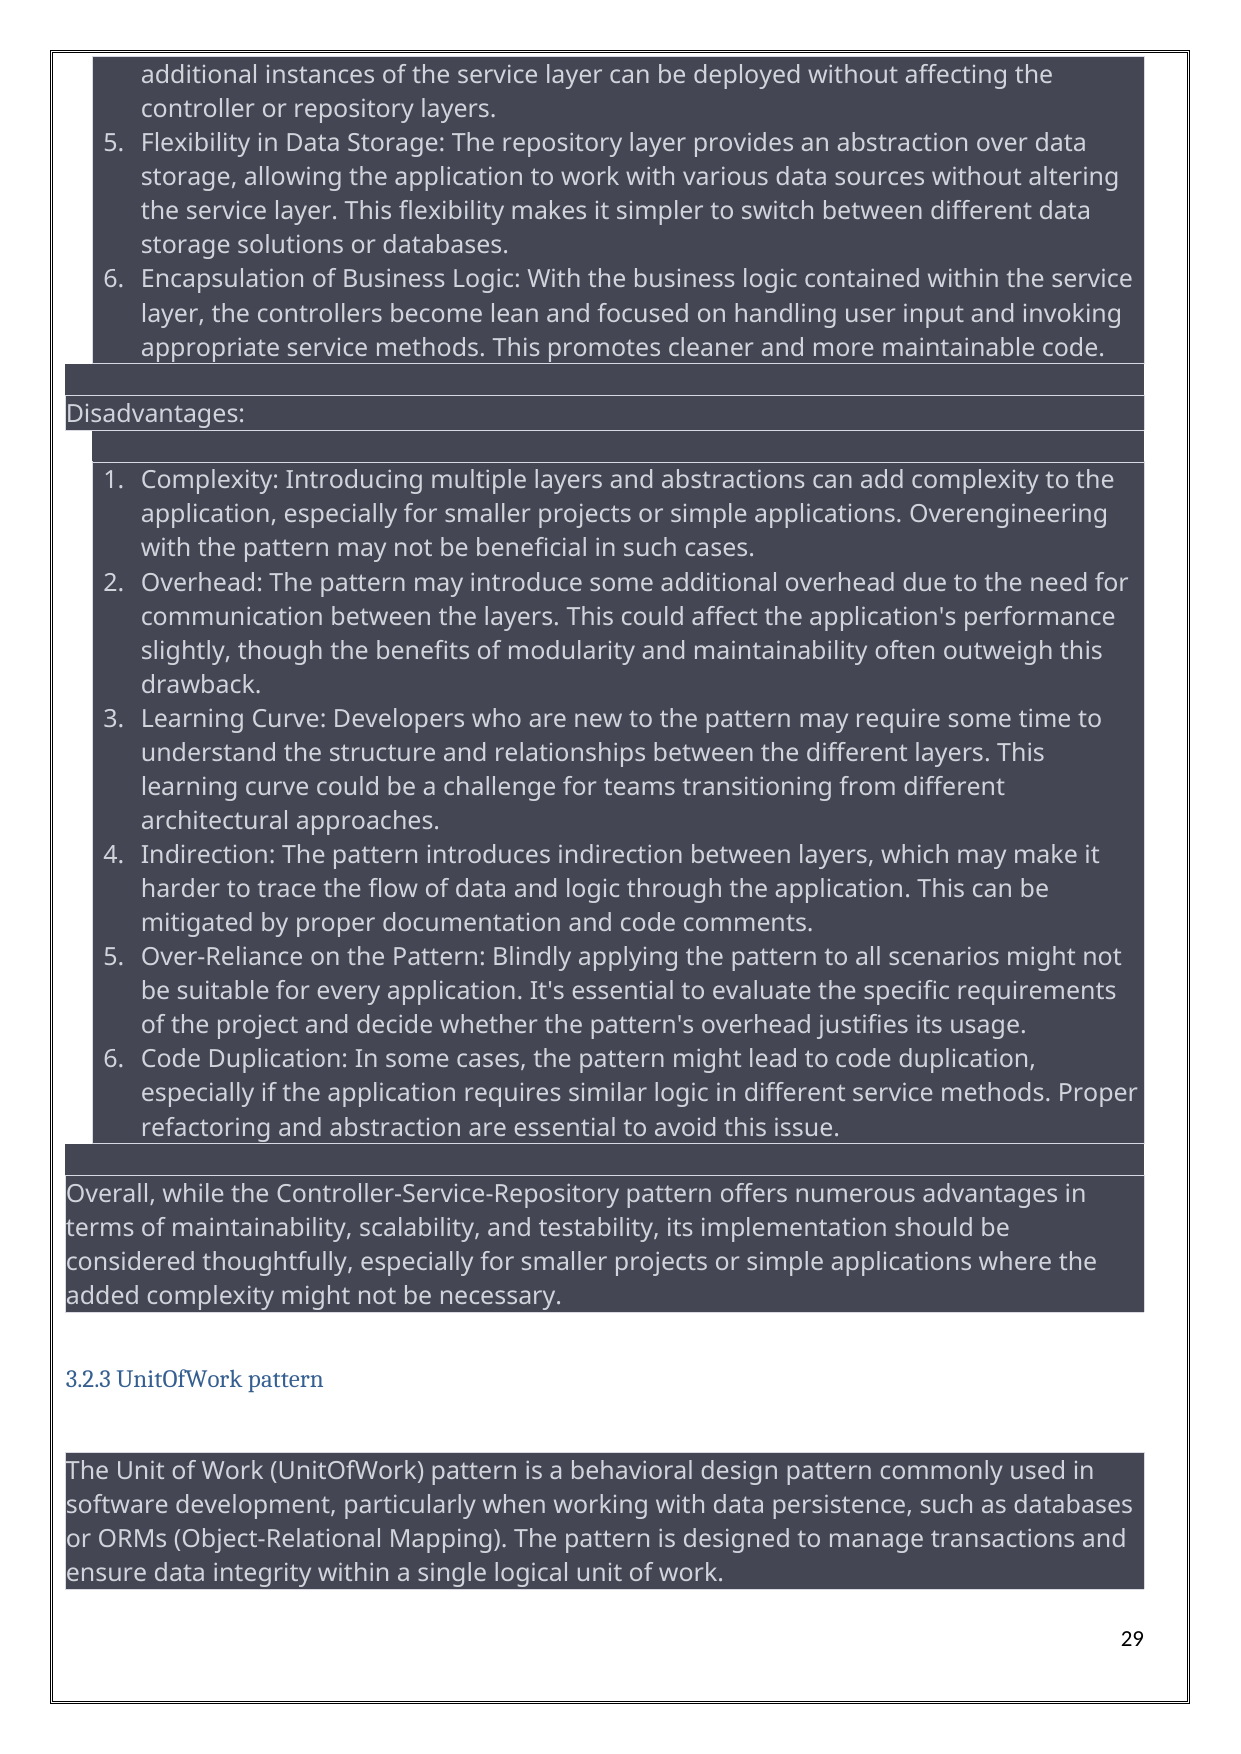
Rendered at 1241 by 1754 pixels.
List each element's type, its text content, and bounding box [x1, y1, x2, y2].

list Flexibility in Data Storage: The repository layer provides an abstraction over data storage, allowing the application to work with various data sources without altering the service layer. This flexibility makes it simpler to switch between different data storage solutions or databases. [93, 124, 1144, 261]
subtitle 3.2.3 UnitOfWork pattern [66, 1365, 1144, 1394]
list Learning Curve: Developers who are new to the pattern may require some time to understand the structure and relationships between the different layers. This learning curve could be a challenge for teams transitioning from different architectural approaches. [93, 700, 1144, 836]
list Indirection: The pattern introduces indirection between layers, which may make it harder to trace the flow of data and logic through the application. This can be mitigated by proper documentation and code comments. [93, 836, 1144, 938]
list Encapsulation of Business Logic: With the business logic contained within the service layer, the controllers become lean and focused on handling user input and invoking appropriate service methods. This promotes cleaner and more maintainable code. [93, 261, 1144, 363]
list Complexity: Introducing multiple layers and abstractions can add complexity to the application, especially for smaller projects or simple applications. Overengineering with the pattern may not be beneficial in such cases. [93, 463, 1144, 564]
text The Unit of Work (UnitOfWork) pattern is a behavioral design pattern commonly used in software development, particularly when working with data persistence, such as databases or ORMs (Object-Relational Mapping). The pattern is designed to manage transactions and ensure data integrity within a single logical unit of work. [66, 1453, 1144, 1589]
text Overall, while the Controller-Service-Repository pattern offers numerous advantages in terms of maintainability, scalability, and testability, its implementation should be considered thoughtfully, especially for smaller projects or simple applications where the added complexity might not be necessary. [66, 1176, 1144, 1312]
list Over-Reliance on the Pattern: Blindly applying the pattern to all scenarios might not be suitable for every application. It's essential to evaluate the specific requirements of the project and decide whether the pattern's overhead justifies its usage. [93, 938, 1144, 1041]
text Disadvantages: [66, 396, 1144, 430]
list Overhead: The pattern may introduce some additional overhead due to the need for communication between the layers. This could affect the application's performance slightly, though the benefits of modularity and maintainability often outweigh this drawback. [93, 564, 1144, 700]
list Code Duplication: In some cases, the pattern might lead to code duplication, especially if the application requires similar logic in different service methods. Proper refactoring and abstraction are essential to avoid this issue. [93, 1041, 1144, 1143]
